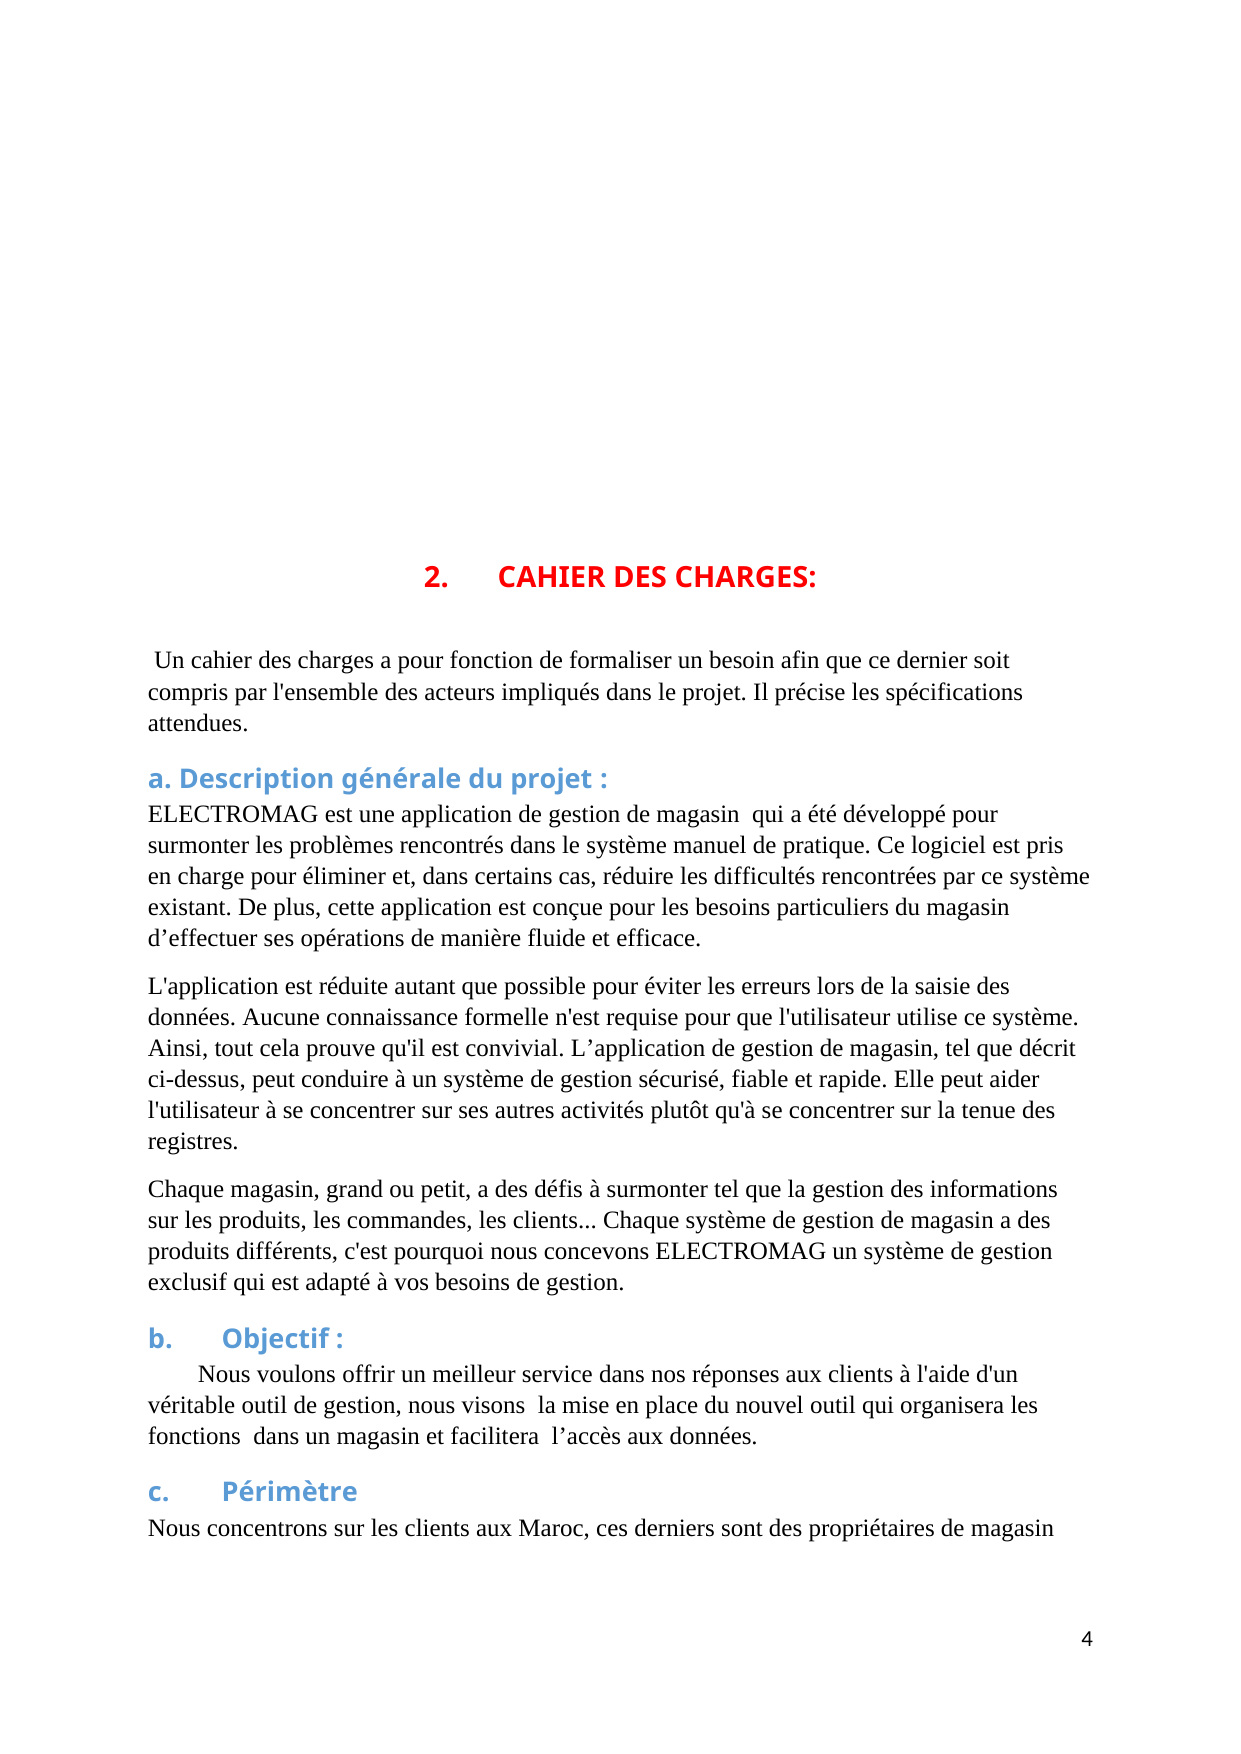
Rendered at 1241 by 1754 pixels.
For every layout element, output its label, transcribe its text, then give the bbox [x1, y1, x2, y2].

text ELECTROMAG est une application de gestion de magasin qui a été développé pour surmonter les problèmes rencontrés dans le système manuel de pratique. Ce logiciel est pris en charge pour éliminer et, dans certains cas, réduire les difficultés rencontrées par ce système existant. De plus, cette application est conçue pour les besoins particuliers du magasin d’effectuer ses opérations de manière fluide et efficace. [148, 799, 1093, 952]
text Nous voulons offrir un meilleur service dans nos réponses aux clients à l'aide d'un véritable outil de gestion, nous visons la mise en place du nouvel outil qui organisera les fonctions dans un magasin et facilitera l’accès aux données. [148, 1359, 1093, 1450]
subtitle 2. CAHIER DES CHARGES: [148, 556, 1093, 596]
text L'application est réduite autant que possible pour éviter les erreurs lors de la saisie des données. Aucune connaissance formelle n'est requise pour que l'utilisateur utilise ce système. Ainsi, tout cela prouve qu'il est convivial. L’application de gestion de magasin, tel que décrit ci-dessus, peut conduire à un système de gestion sécurisé, fiable et rapide. Elle peut aider l'utilisateur à se concentrer sur ses autres activités plutôt qu'à se concentrer sur la tenue des registres. [148, 971, 1093, 1155]
subtitle b. Objectif : [148, 1319, 1093, 1356]
text Un cahier des charges a pour fonction de formaliser un besoin afin que ce dernier soit compris par l'ensemble des acteurs impliqués dans le projet. Il précise les spécifications attendues. [148, 646, 1093, 736]
text Nous concentrons sur les clients aux Maroc, ces derniers sont des propriétaires de magasin [148, 1513, 1093, 1541]
subtitle a. Description générale du projet : [148, 759, 1093, 796]
text Chaque magasin, grand ou petit, a des défis à surmonter tel que la gestion des informations sur les produits, les commandes, les clients... Chaque système de gestion de magasin a des produits différents, c'est pourquoi nous concevons ELECTROMAG un système de gestion exclusif qui est adapté à vos besoins de gestion. [148, 1174, 1093, 1296]
subtitle c. Périmètre [148, 1473, 1093, 1510]
